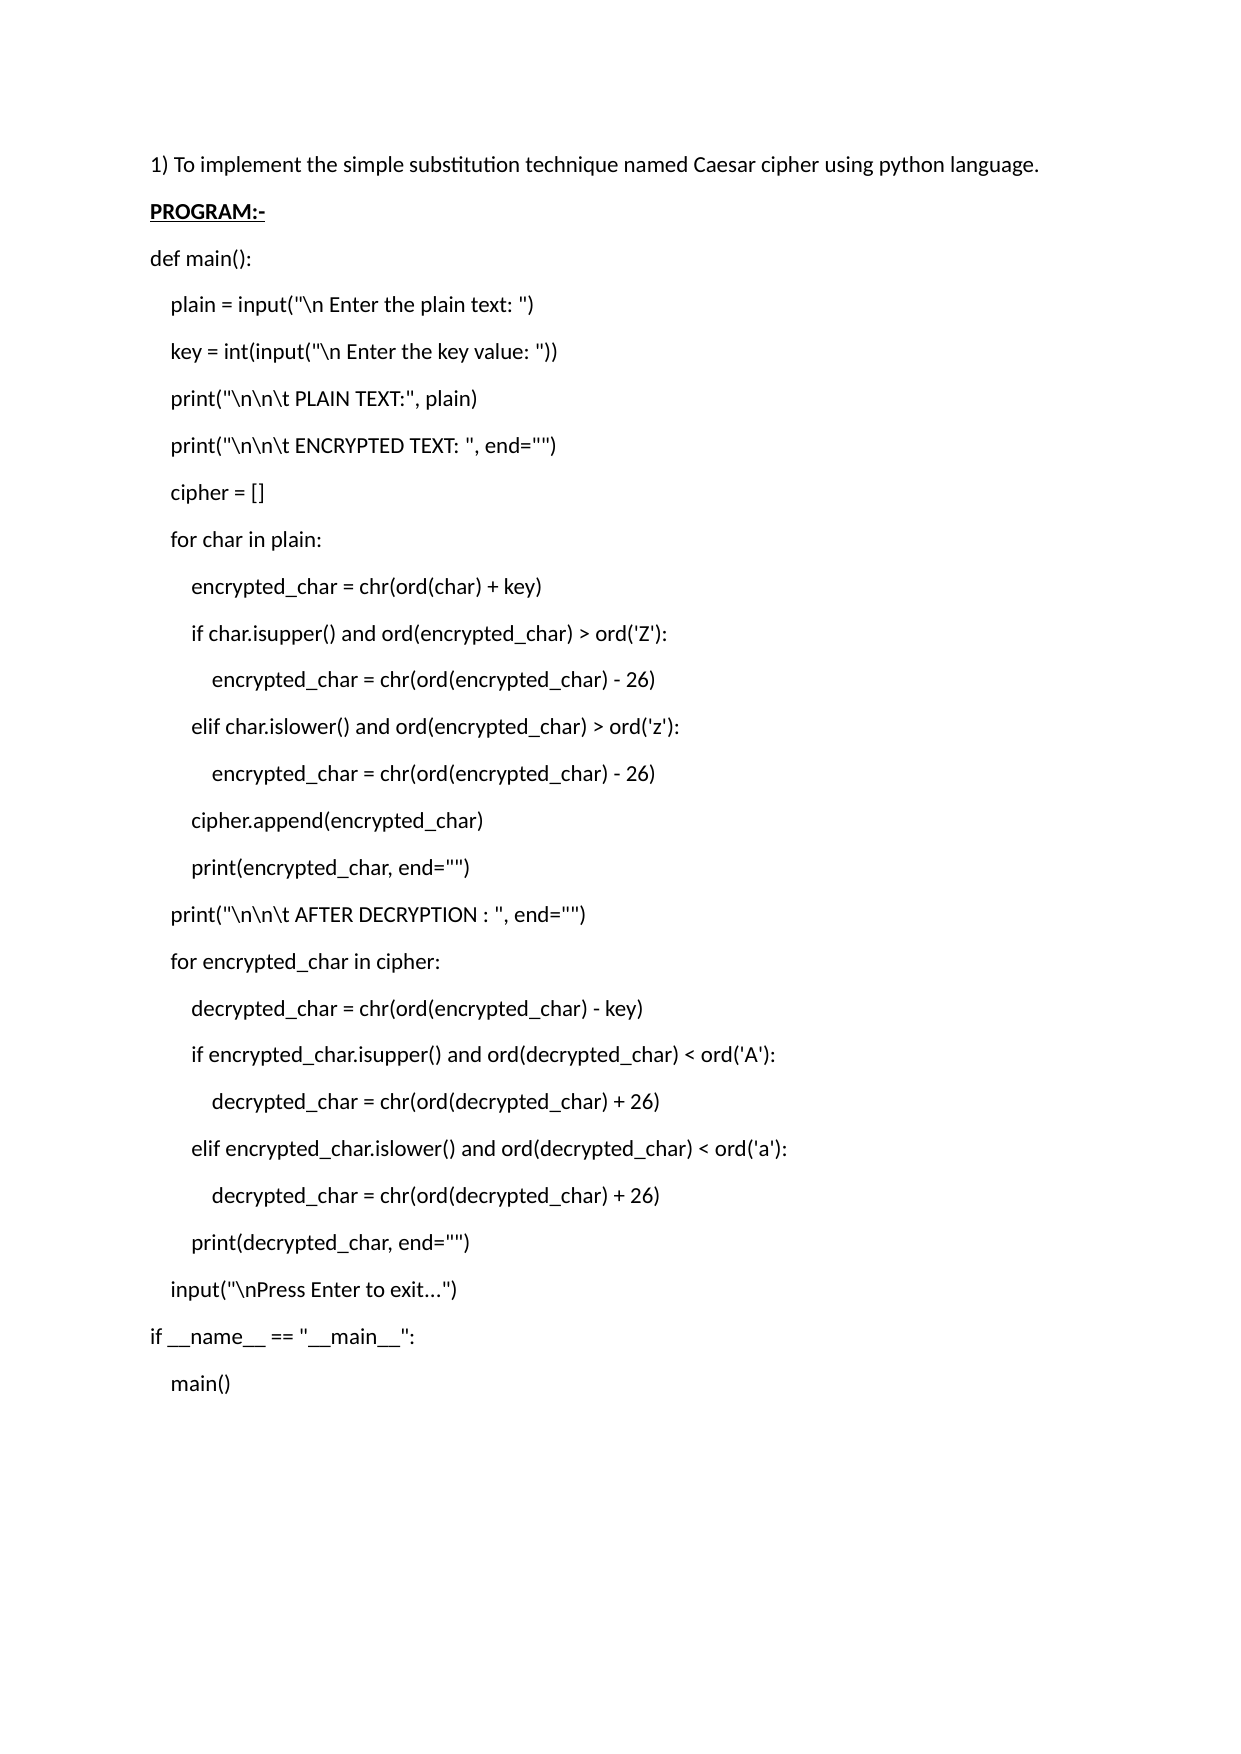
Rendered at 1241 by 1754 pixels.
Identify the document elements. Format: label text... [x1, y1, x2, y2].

text decrypted_char = chr(ord(decrypted_char) + 26) [150, 1087, 1090, 1116]
text key = int(input("\n Enter the key value: ")) [150, 337, 1090, 366]
text decrypted_char = chr(ord(decrypted_char) + 26) [150, 1181, 1090, 1209]
text def main(): [150, 244, 1090, 272]
text main() [150, 1369, 1090, 1397]
text for encrypted_char in cipher: [150, 947, 1090, 975]
text plain = input("\n Enter the plain text: ") [150, 291, 1090, 319]
text 1) To implement the simple substitution technique named Caesar cipher using python language. [150, 150, 1090, 178]
text if encrypted_char.isupper() and ord(decrypted_char) < ord('A'): [150, 1041, 1090, 1069]
text print(encrypted_char, end="") [150, 853, 1090, 881]
text input("\nPress Enter to exit...") [150, 1275, 1090, 1303]
text encrypted_char = chr(ord(encrypted_char) - 26) [150, 759, 1090, 787]
text for char in plain: [150, 525, 1090, 553]
text elif encrypted_char.islower() and ord(decrypted_char) < ord('a'): [150, 1134, 1090, 1162]
text if char.isupper() and ord(encrypted_char) > ord('Z'): [150, 619, 1090, 647]
text encrypted_char = chr(ord(encrypted_char) - 26) [150, 666, 1090, 694]
text cipher.append(encrypted_char) [150, 806, 1090, 834]
text print("\n\n\t AFTER DECRYPTION : ", end="") [150, 900, 1090, 928]
text if __name__ == "__main__": [150, 1322, 1090, 1350]
text decrypted_char = chr(ord(encrypted_char) - key) [150, 994, 1090, 1022]
text elif char.islower() and ord(encrypted_char) > ord('z'): [150, 712, 1090, 741]
text print("\n\n\t ENCRYPTED TEXT: ", end="") [150, 431, 1090, 459]
text print(decrypted_char, end="") [150, 1228, 1090, 1256]
text encrypted_char = chr(ord(char) + key) [150, 572, 1090, 600]
text PROGRAM:- [150, 197, 1090, 225]
text cipher = [] [150, 478, 1090, 506]
text print("\n\n\t PLAIN TEXT:", plain) [150, 384, 1090, 412]
